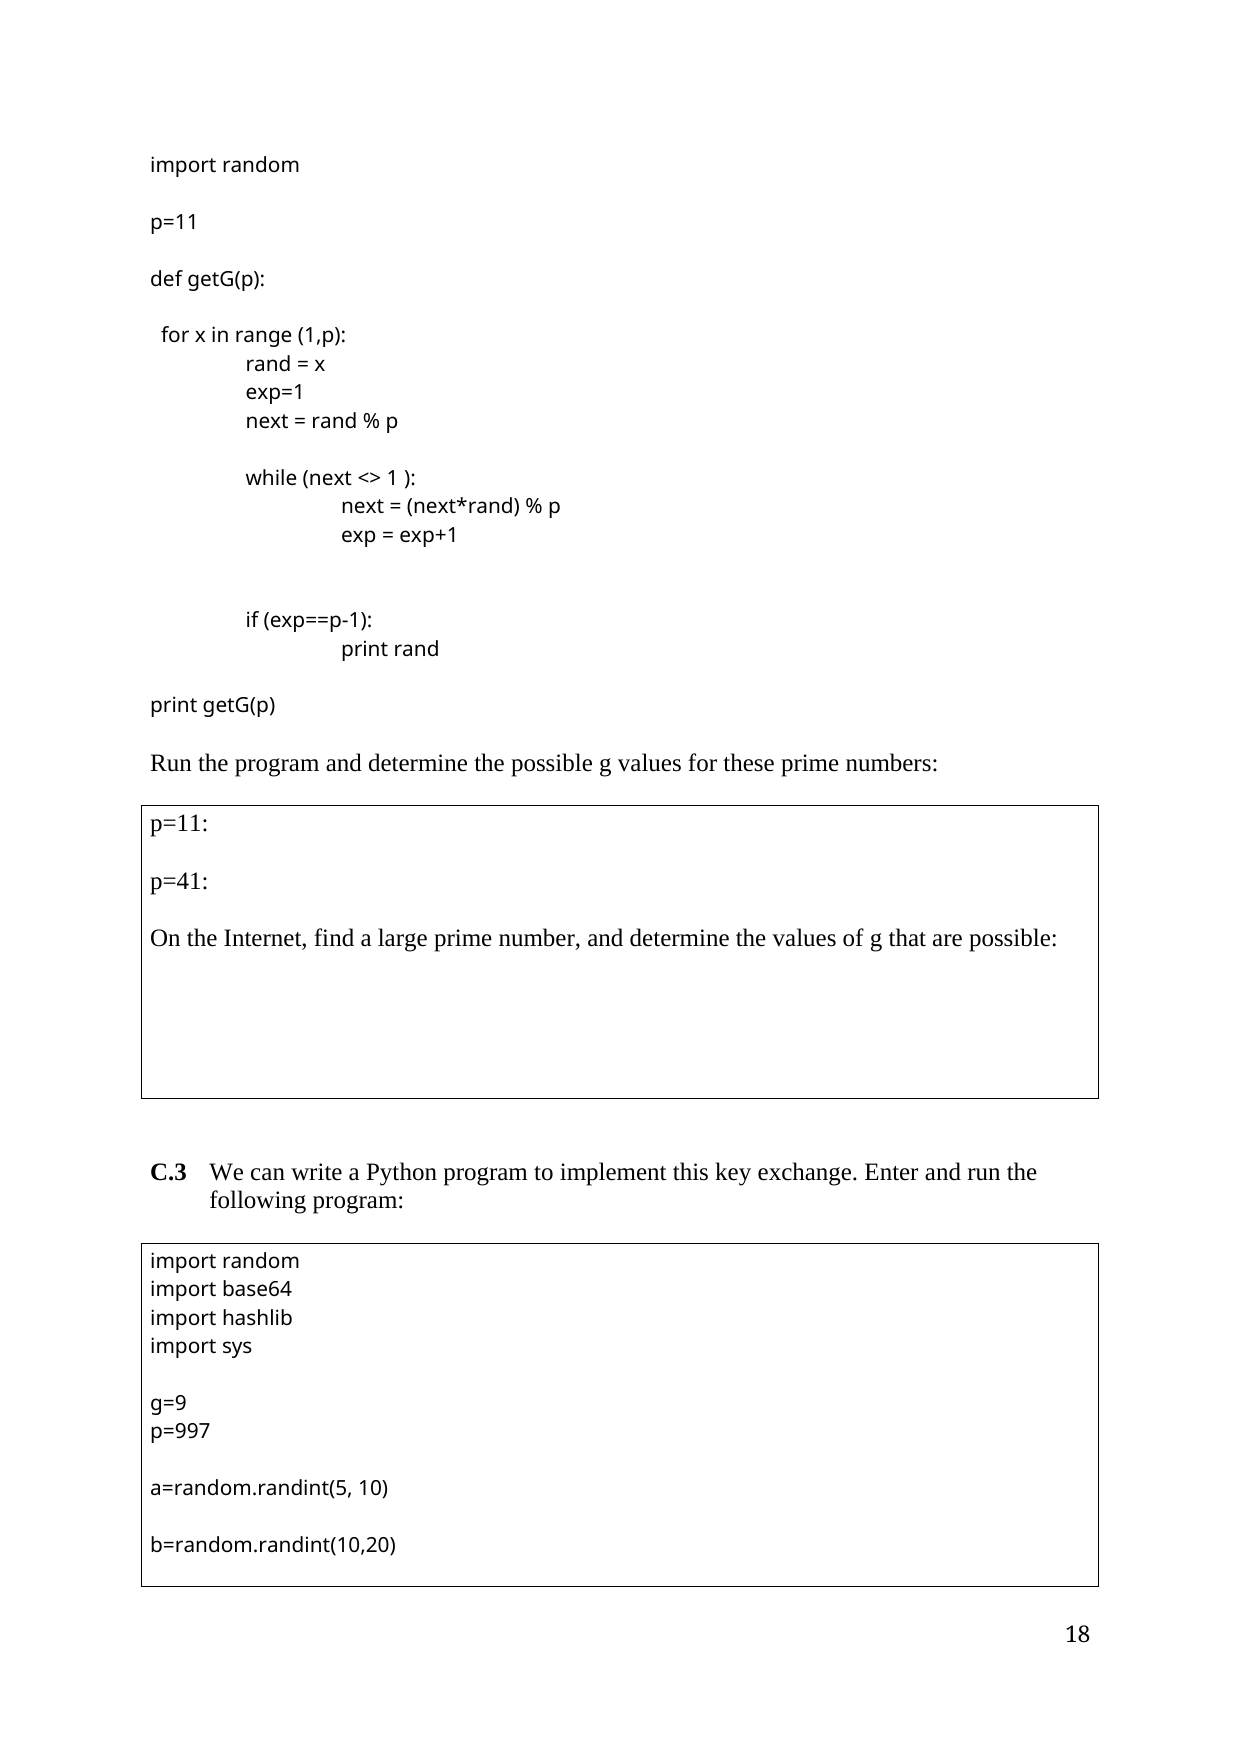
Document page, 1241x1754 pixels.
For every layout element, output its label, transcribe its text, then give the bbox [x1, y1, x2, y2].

text g=9 [150, 1388, 1090, 1417]
text a=random.randint(5, 10) [150, 1473, 1090, 1502]
text while (next <> 1 ): [150, 463, 1090, 491]
text import sys [150, 1331, 1090, 1360]
text Run the program and determine the possible g values for these prime numbers: [150, 748, 1090, 777]
text rand = x [150, 349, 1090, 377]
text p=997 [150, 1417, 1090, 1445]
text if (exp==p-1): [150, 605, 1090, 634]
text for x in range (1,p): [150, 321, 1090, 349]
text import random [150, 150, 1090, 178]
text import base64 [150, 1274, 1090, 1303]
text print getG(p) [150, 691, 1090, 719]
text On the Internet, find a large prime number, and determine the values of g that are possible: [150, 923, 1090, 952]
text exp = exp+1 [150, 520, 1090, 548]
text p=11 [150, 207, 1090, 235]
text C.3 We can write a Python program to implement this key exchange. Enter and run the following program: [150, 1157, 1090, 1214]
text print rand [150, 634, 1090, 662]
text exp=1 [150, 377, 1090, 406]
text import random [142, 1244, 1098, 1274]
text next = (next*rand) % p [150, 491, 1090, 520]
text next = rand % p [150, 406, 1090, 434]
text p=11: [142, 806, 1098, 837]
text b=random.randint(10,20) [150, 1530, 1090, 1559]
text import hashlib [150, 1303, 1090, 1331]
text p=41: [150, 866, 1090, 895]
text def getG(p): [150, 264, 1090, 292]
